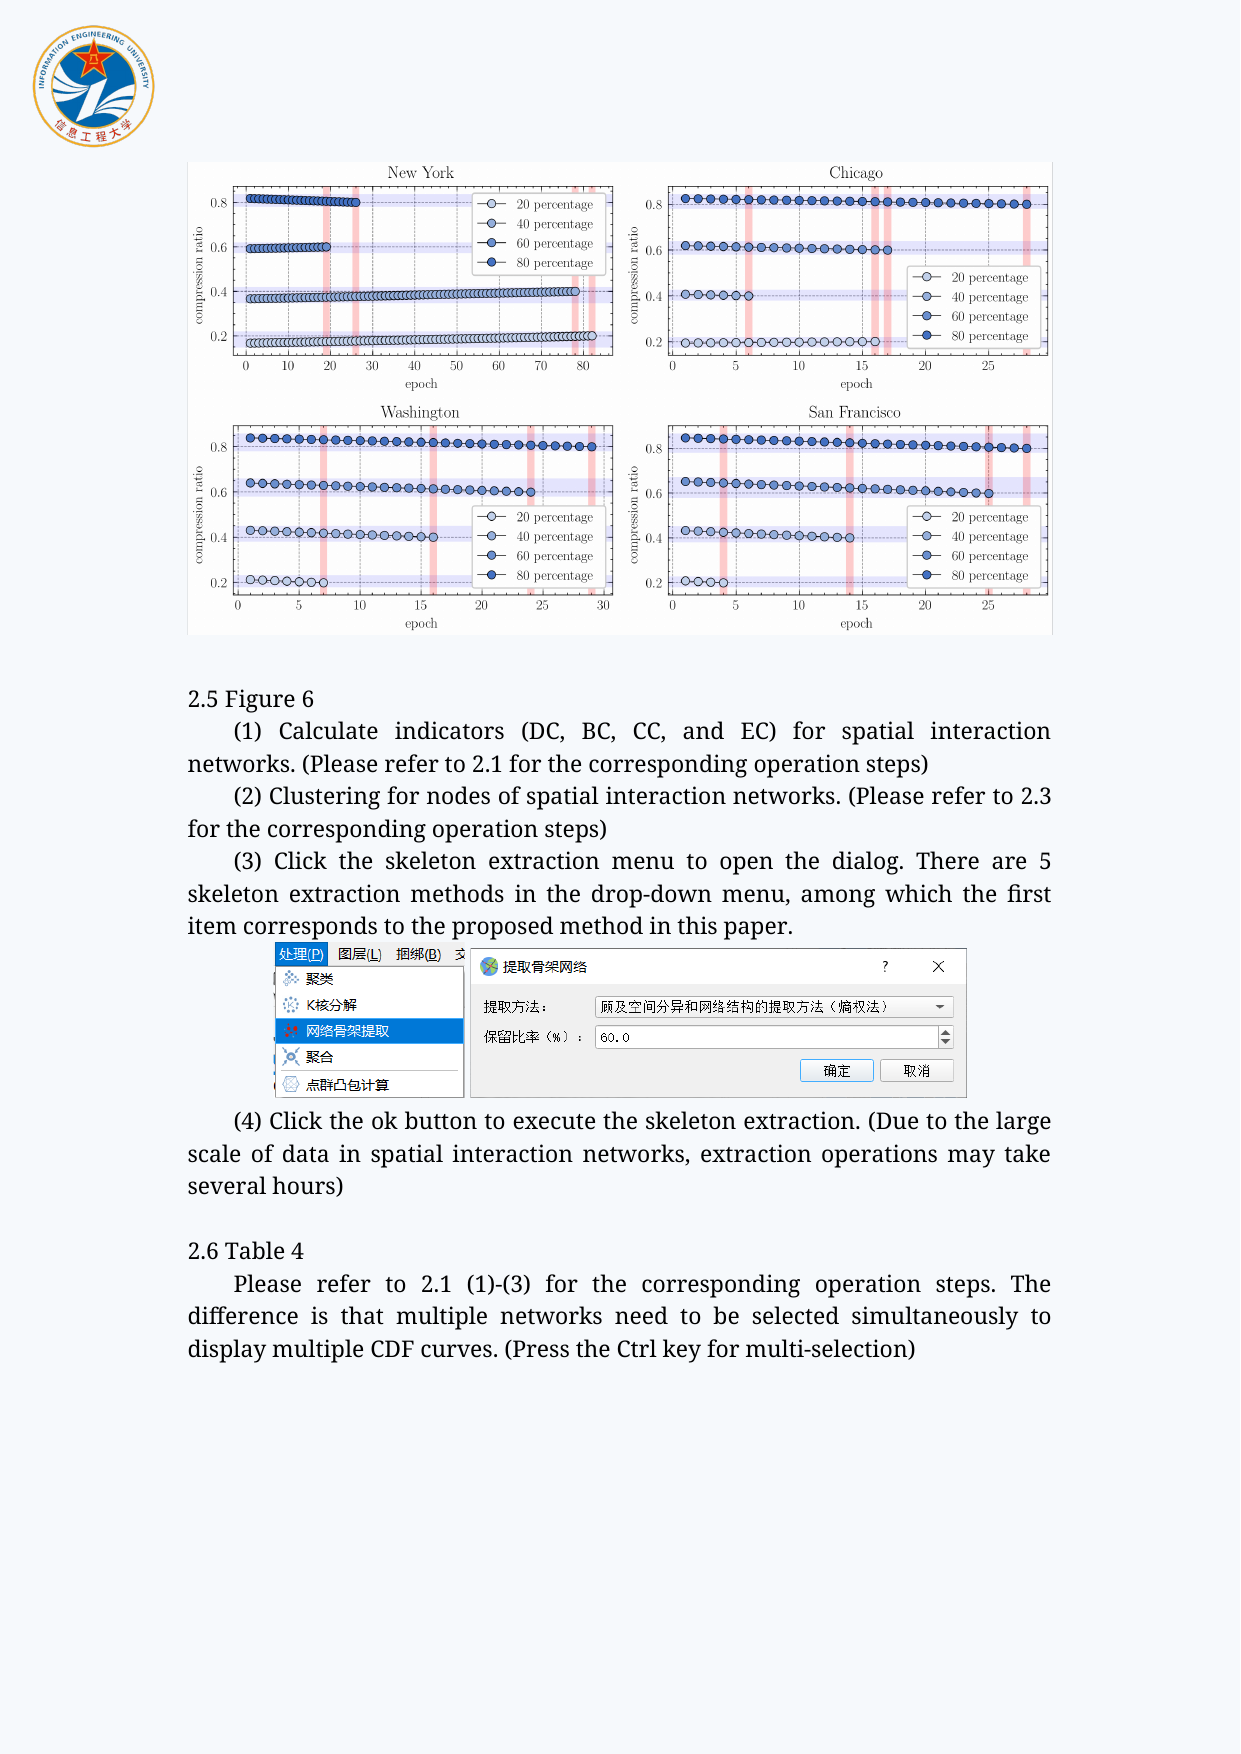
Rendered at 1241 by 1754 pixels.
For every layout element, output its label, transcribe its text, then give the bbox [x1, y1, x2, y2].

text (1) Calculate indicators (DC, BC, CC, and EC) for spatial interaction networks. (Please refer to 2.1 for the corresponding operation steps) [187, 714, 1053, 779]
text (4) Click the ok button to execute the skeleton extraction. (Due to the large scale of data in spatial interaction networks, extraction operations may take several hours) [187, 1104, 1053, 1202]
text (3) Click the skeleton extraction menu to open the dialog. There are 5 skeleton extraction methods in the drop-down menu, among which the first item corresponds to the proposed method in this paper. [187, 844, 1053, 942]
picture [30, 23, 157, 150]
picture [187, 162, 1053, 635]
text 2.6 Table 4 [187, 1234, 1053, 1267]
text (2) Clustering for nodes of spatial interaction networks. (Please refer to 2.3 for the corresponding operation steps) [187, 779, 1053, 844]
picture [470, 948, 967, 1098]
text Please refer to 2.1 (1)-(3) for the corresponding operation steps. The difference is that multiple networks need to be selected simultaneously to display multiple CDF curves. (Press the Ctrl key for multi-selection) [187, 1267, 1053, 1364]
picture [273, 942, 465, 1098]
text 2.5 Figure 6 [187, 682, 1053, 714]
